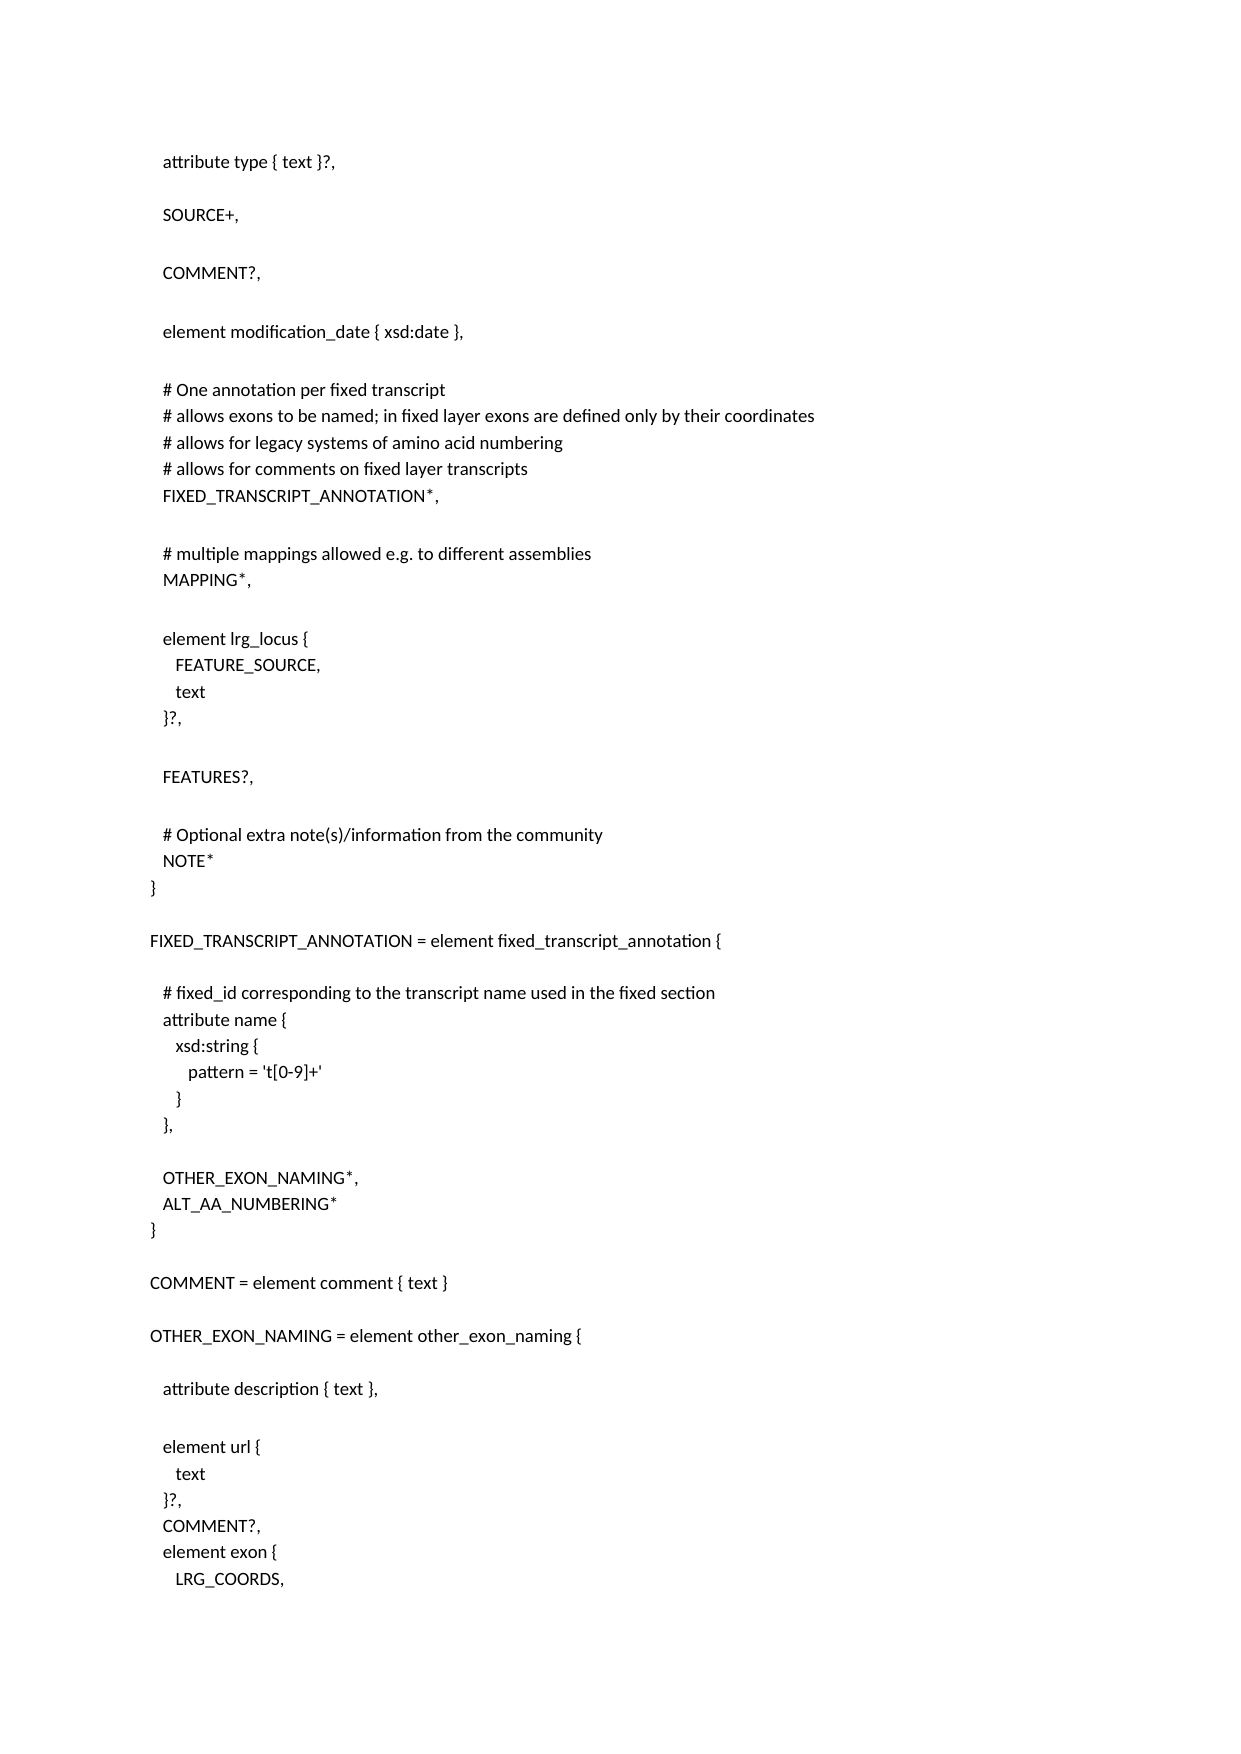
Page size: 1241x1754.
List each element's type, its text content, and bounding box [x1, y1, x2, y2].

text element exon { [150, 1541, 1090, 1564]
text FEATURE_SOURCE, [150, 653, 1090, 676]
text }?, [150, 1488, 1090, 1511]
text ALT_AA_NUMBERING* [150, 1192, 1090, 1215]
text # Optional extra note(s)/information from the community [150, 823, 1090, 846]
text FIXED_TRANSCRIPT_ANNOTATION*, [150, 484, 1090, 507]
text FIXED_TRANSCRIPT_ANNOTATION = element fixed_transcript_annotation { [150, 929, 1090, 952]
text element url { [150, 1435, 1090, 1458]
text attribute type { text }?, [150, 150, 1090, 173]
text attribute description { text }, [150, 1377, 1090, 1400]
text } [150, 1219, 1090, 1242]
text element modification_date { xsd:date }, [150, 320, 1090, 343]
text pattern = 't[0-9]+' [150, 1061, 1090, 1083]
text } [150, 1087, 1090, 1110]
text }, [150, 1113, 1090, 1136]
text }?, [150, 706, 1090, 729]
text # allows for legacy systems of amino acid numbering [150, 431, 1090, 454]
text COMMENT?, [150, 1514, 1090, 1537]
text LRG_COORDS, [150, 1567, 1090, 1590]
text # One annotation per fixed transcript [150, 378, 1090, 401]
text MAPPING*, [150, 569, 1090, 592]
text COMMENT?, [150, 261, 1090, 284]
text text [150, 680, 1090, 703]
text attribute name { [150, 1008, 1090, 1031]
text xsd:string { [150, 1034, 1090, 1057]
text # fixed_id corresponding to the transcript name used in the fixed section [150, 981, 1090, 1004]
text } [150, 876, 1090, 899]
text text [150, 1462, 1090, 1484]
text OTHER_EXON_NAMING = element other_exon_naming { [150, 1324, 1090, 1347]
text SOURCE+, [150, 203, 1090, 226]
text # allows exons to be named; in fixed layer exons are defined only by their coordinates [150, 405, 1090, 428]
text FEATURES?, [150, 765, 1090, 788]
text NOTE* [150, 850, 1090, 873]
text element lrg_locus { [150, 627, 1090, 650]
text # multiple mappings allowed e.g. to different assemblies [150, 542, 1090, 565]
text # allows for comments on fixed layer transcripts [150, 457, 1090, 480]
text COMMENT = element comment { text } [150, 1271, 1090, 1294]
text OTHER_EXON_NAMING*, [150, 1166, 1090, 1189]
